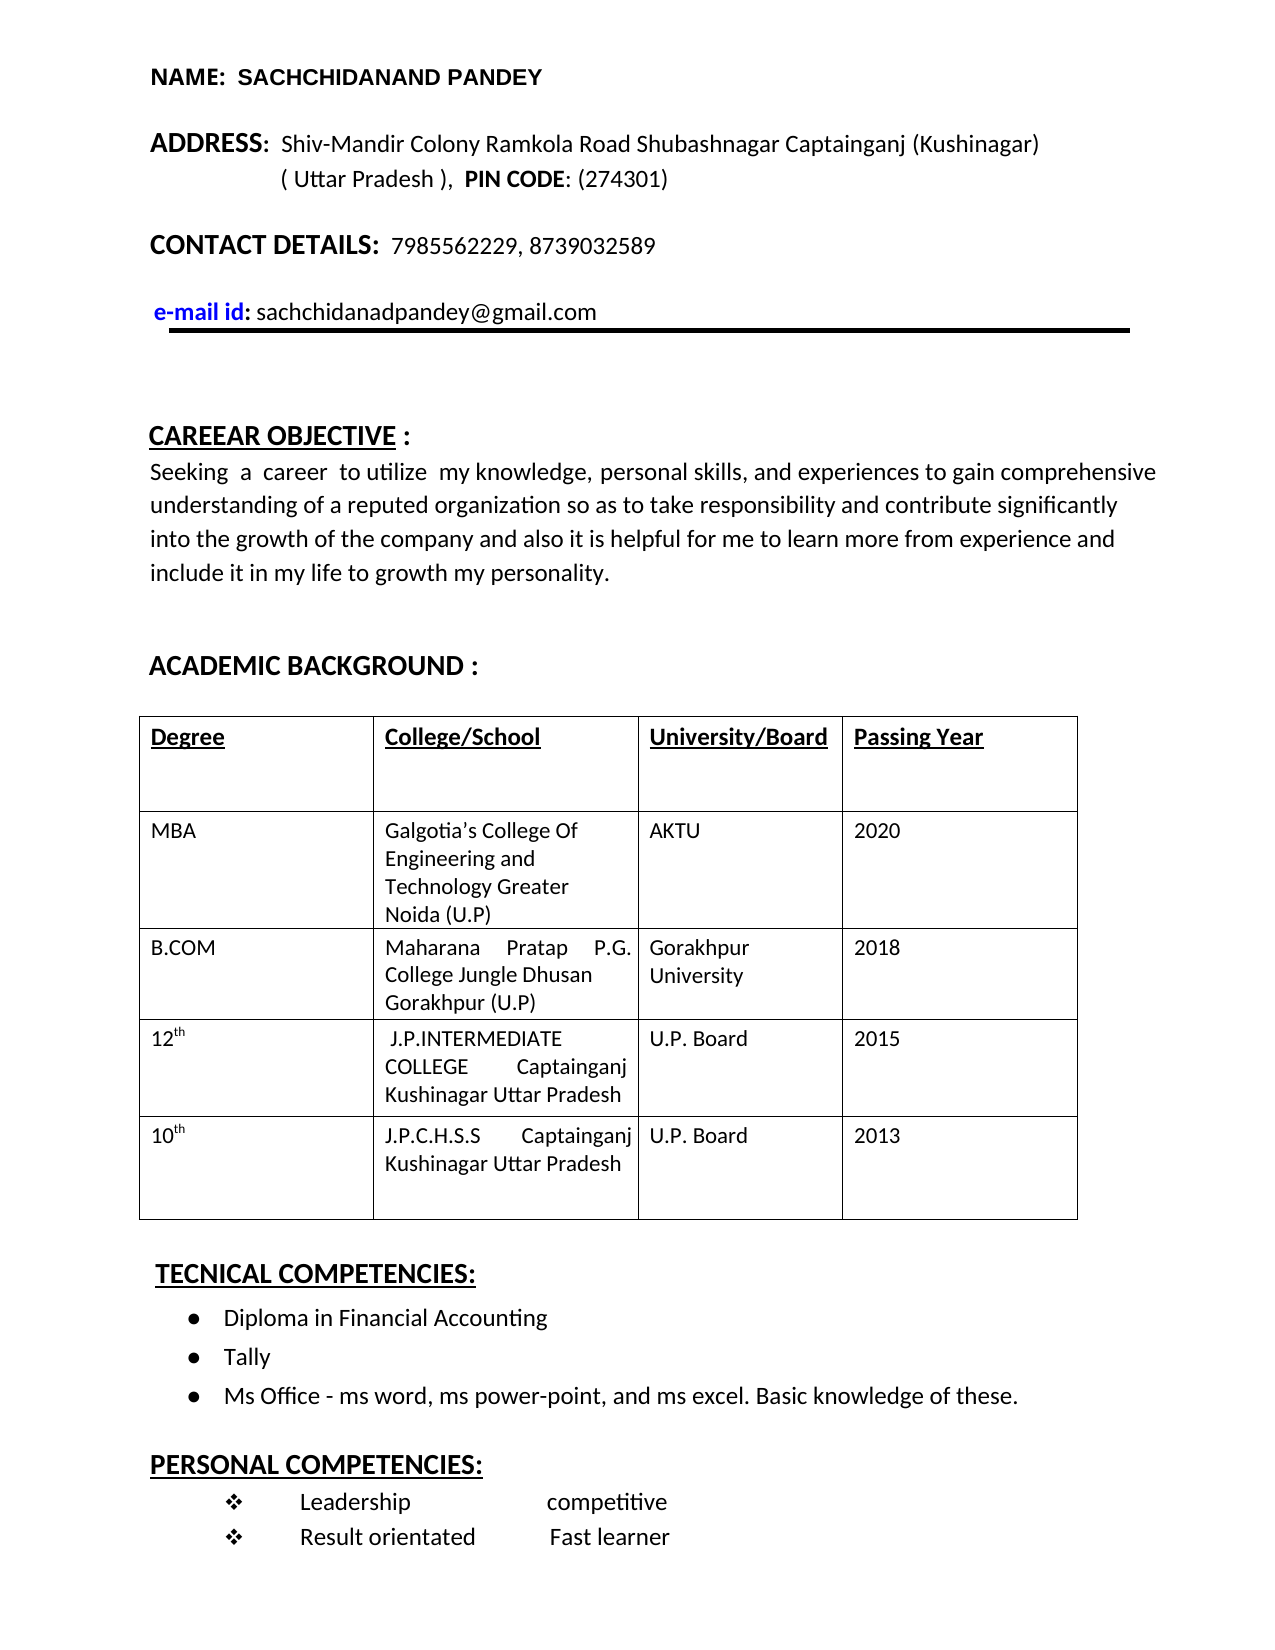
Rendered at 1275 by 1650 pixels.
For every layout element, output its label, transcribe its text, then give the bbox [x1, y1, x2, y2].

table_cell Gorakhpur University [639, 929, 842, 1019]
table_header College/School [374, 717, 638, 811]
list Ms Office - ms word, ms power-point, and ms excel. Basic knowledge of these. [186, 1381, 1159, 1411]
table_cell Galgotia’s College Of Engineering and Technology Greater Noida (U.P) [374, 812, 638, 928]
table_cell U.P. Board [639, 1020, 842, 1116]
table_cell B.COM [140, 929, 373, 1019]
table_cell AKTU [639, 812, 842, 928]
text CONTACT DETAILS: 7985562229, 8739032589 [150, 226, 1159, 262]
text ( Uttar Pradesh ), PIN CODE: (274301) [150, 163, 1159, 193]
list Tally [186, 1341, 1159, 1371]
table_header Passing Year [843, 717, 1077, 811]
table_header Degree [140, 717, 373, 811]
list Leadership competitive [150, 1486, 1159, 1517]
table_cell J.P.C.H.S.S Captainganj Kushinagar Uttar Pradesh [374, 1117, 638, 1219]
list PERSONAL COMPETENCIES: [150, 1446, 1159, 1482]
subtitle ACADEMIC BACKGROUND : [148, 647, 1159, 683]
table_cell 2013 [843, 1117, 1077, 1219]
list Diploma in Financial Accounting [186, 1302, 1159, 1332]
table_header University/Board [639, 717, 842, 811]
table_cell 12th [140, 1020, 373, 1116]
table_cell Maharana Pratap P.G. College Jungle Dhusan Gorakhpur (U.P) [374, 929, 638, 1019]
subtitle CAREEAR OBJECTIVE : [148, 417, 1159, 453]
text e-mail id: sachchidanadpandey@gmail.com [148, 296, 1159, 327]
table_cell 10th [140, 1117, 373, 1219]
table_cell 2018 [843, 929, 1077, 1019]
text Seeking a career to utilize my knowledge, personal skills, and experiences to gain comprehensive understanding of a reputed organization so as to take responsibility and contribute significantly into the growth of the company and also it is helpful for me to learn more from experience and include it in my life to growth my personality. [150, 456, 1159, 588]
table_cell 2015 [843, 1020, 1077, 1116]
text NAME: SACHCHIDANAND PANDEY [150, 61, 1159, 92]
text TECNICAL COMPETENCIES: [150, 1255, 1159, 1291]
table_cell 2020 [843, 812, 1077, 928]
list Result orientated Fast learner [150, 1521, 1159, 1551]
table_cell J.P.INTERMEDIATE COLLEGE Captainganj Kushinagar Uttar Pradesh [374, 1020, 638, 1116]
table_cell MBA [140, 812, 373, 928]
table_cell U.P. Board [639, 1117, 842, 1219]
text ADDRESS: Shiv-Mandir Colony Ramkola Road Shubashnagar Captainganj (Kushinagar) [150, 124, 1159, 160]
